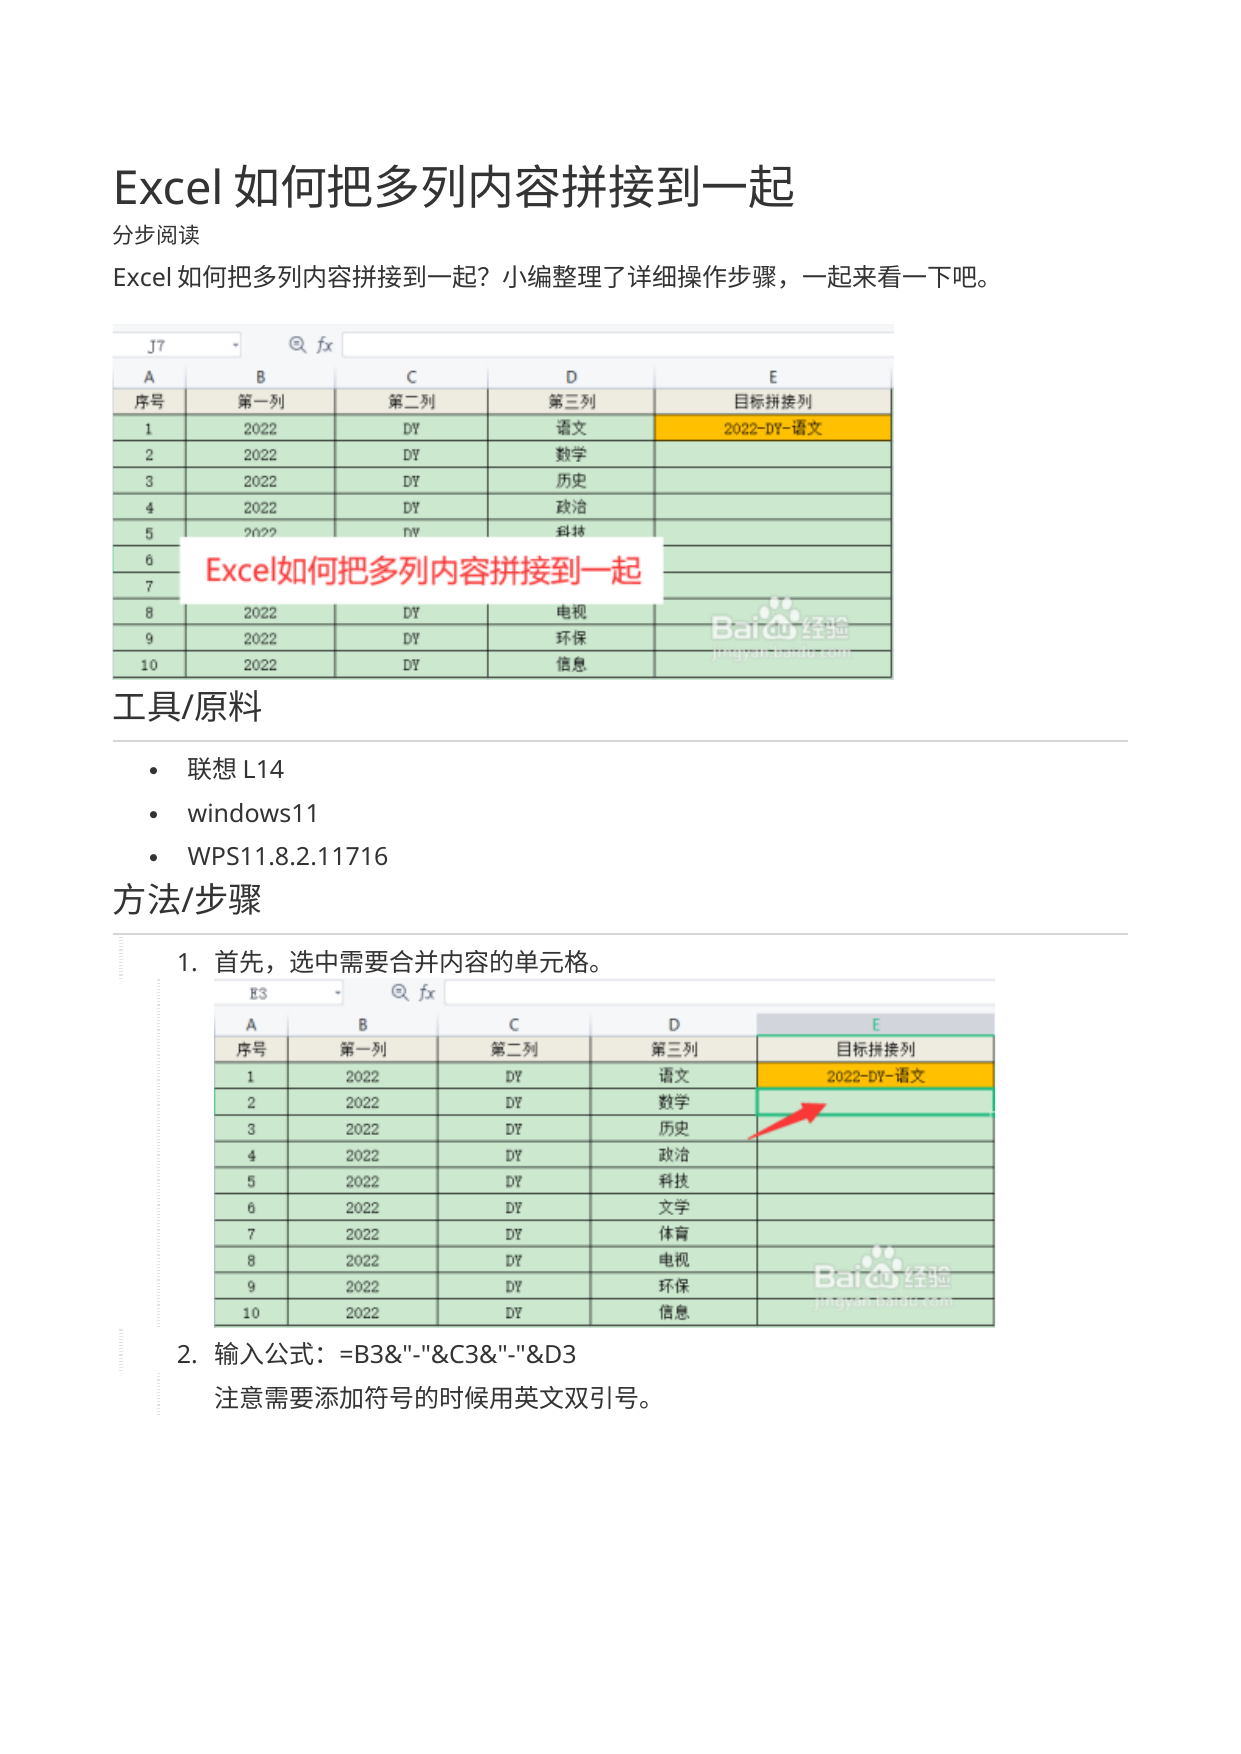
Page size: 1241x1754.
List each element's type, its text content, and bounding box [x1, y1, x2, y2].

list 输入公式：=B3&"-"&C3&"-"&D3 [119, 1327, 1128, 1371]
text 分步阅读 [112, 218, 1128, 250]
text 工具/原料 [112, 680, 1128, 742]
list 联想L14 [150, 742, 1128, 786]
picture [112, 324, 894, 680]
picture [214, 978, 996, 1328]
text 注意需要添加符号的时候用英文双引号。 [157, 1371, 1128, 1415]
list windows11 [150, 786, 1128, 829]
text Excel如何把多列内容拼接到一起 [112, 150, 1128, 218]
text 方法/步骤 [112, 873, 1128, 935]
text Excel如何把多列内容拼接到一起？小编整理了详细操作步骤，一起来看一下吧。 [112, 250, 1128, 293]
list WPS11.8.2.11716 [150, 829, 1128, 873]
list 首先，选中需要合并内容的单元格。 [119, 935, 1128, 979]
